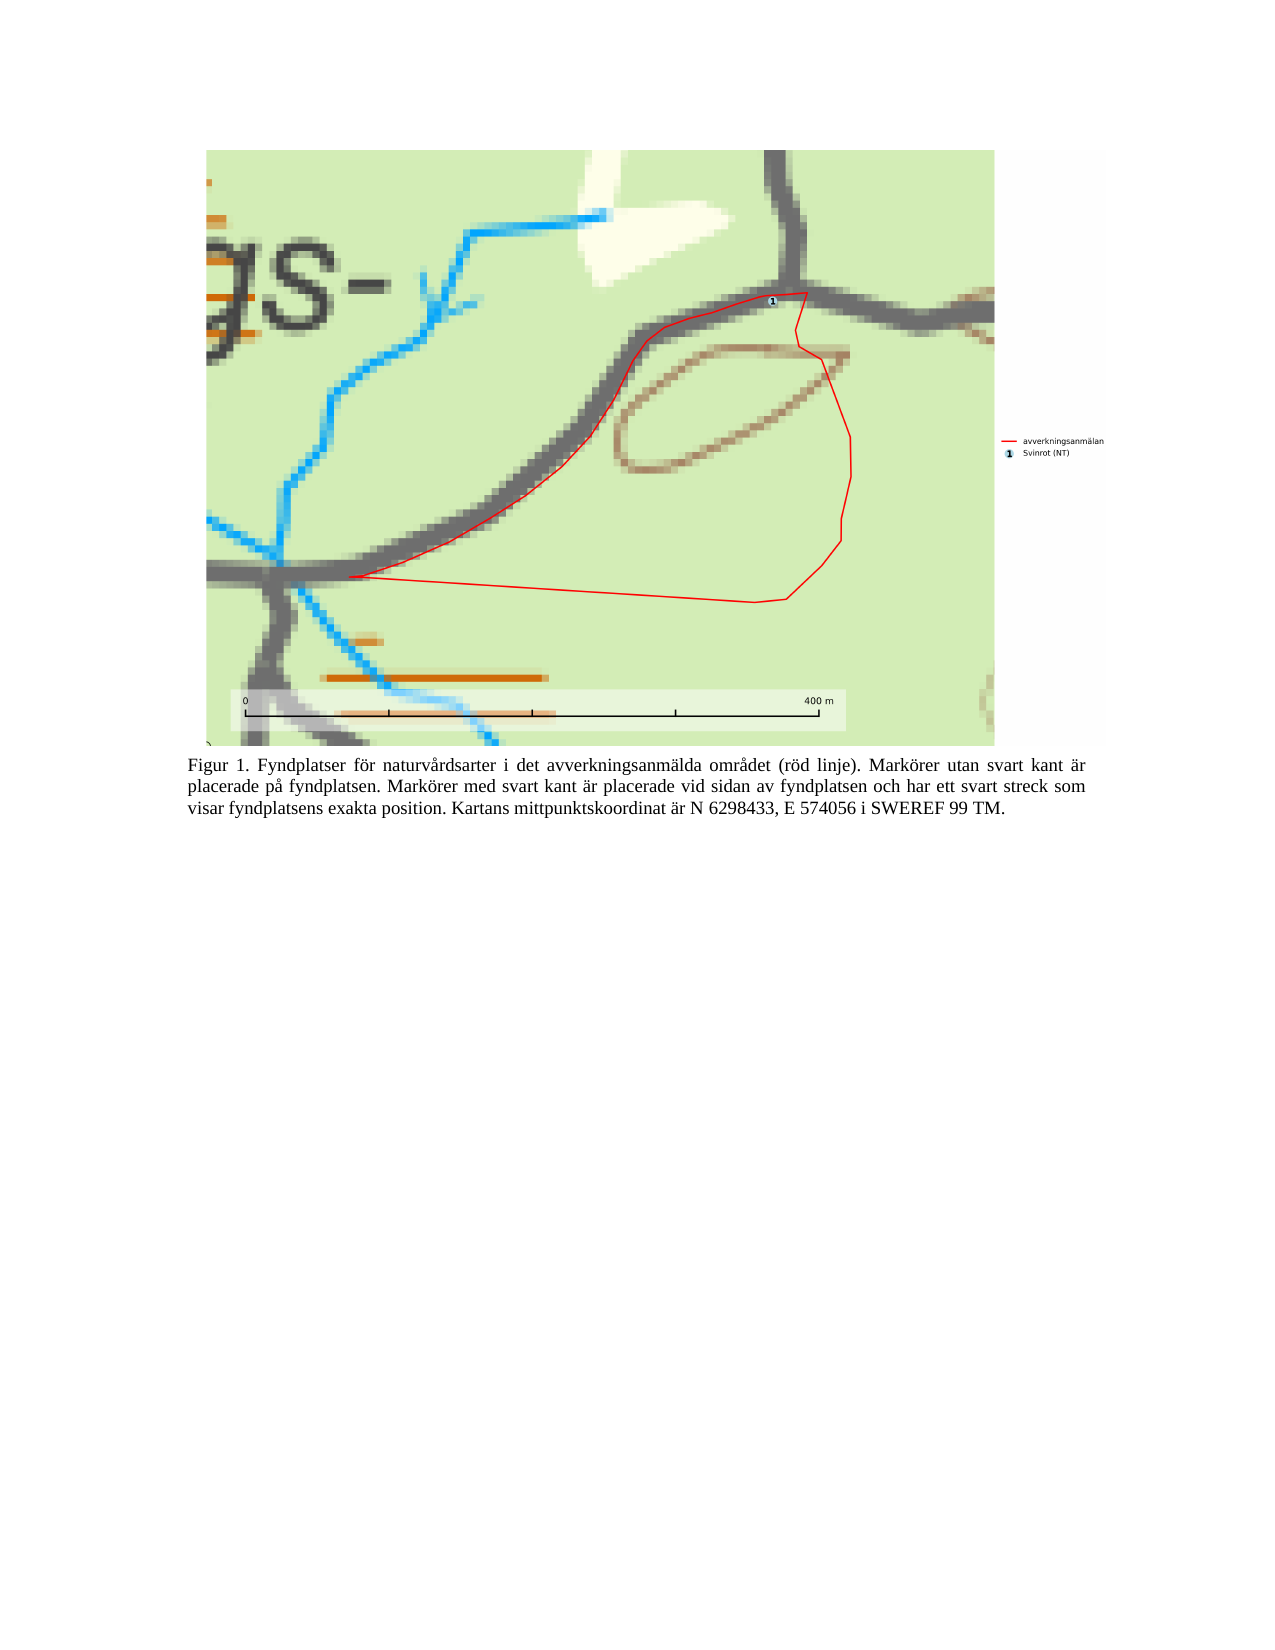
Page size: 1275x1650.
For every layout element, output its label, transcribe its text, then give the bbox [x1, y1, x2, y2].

text Figur 1. Fyndplatser för naturvårdsarter i det avverkningsanmälda området (röd linje). Markörer utan svart kant är placerade på fyndplatsen. Markörer med svart kant är placerade vid sidan av fyndplatsen och har ett svart streck som visar fyndplatsens exakta position. Kartans mittpunktskoordinat är N 6298433, E 574056 i SWEREF 99 TM. [187, 753, 1087, 818]
picture [206, 150, 1107, 746]
